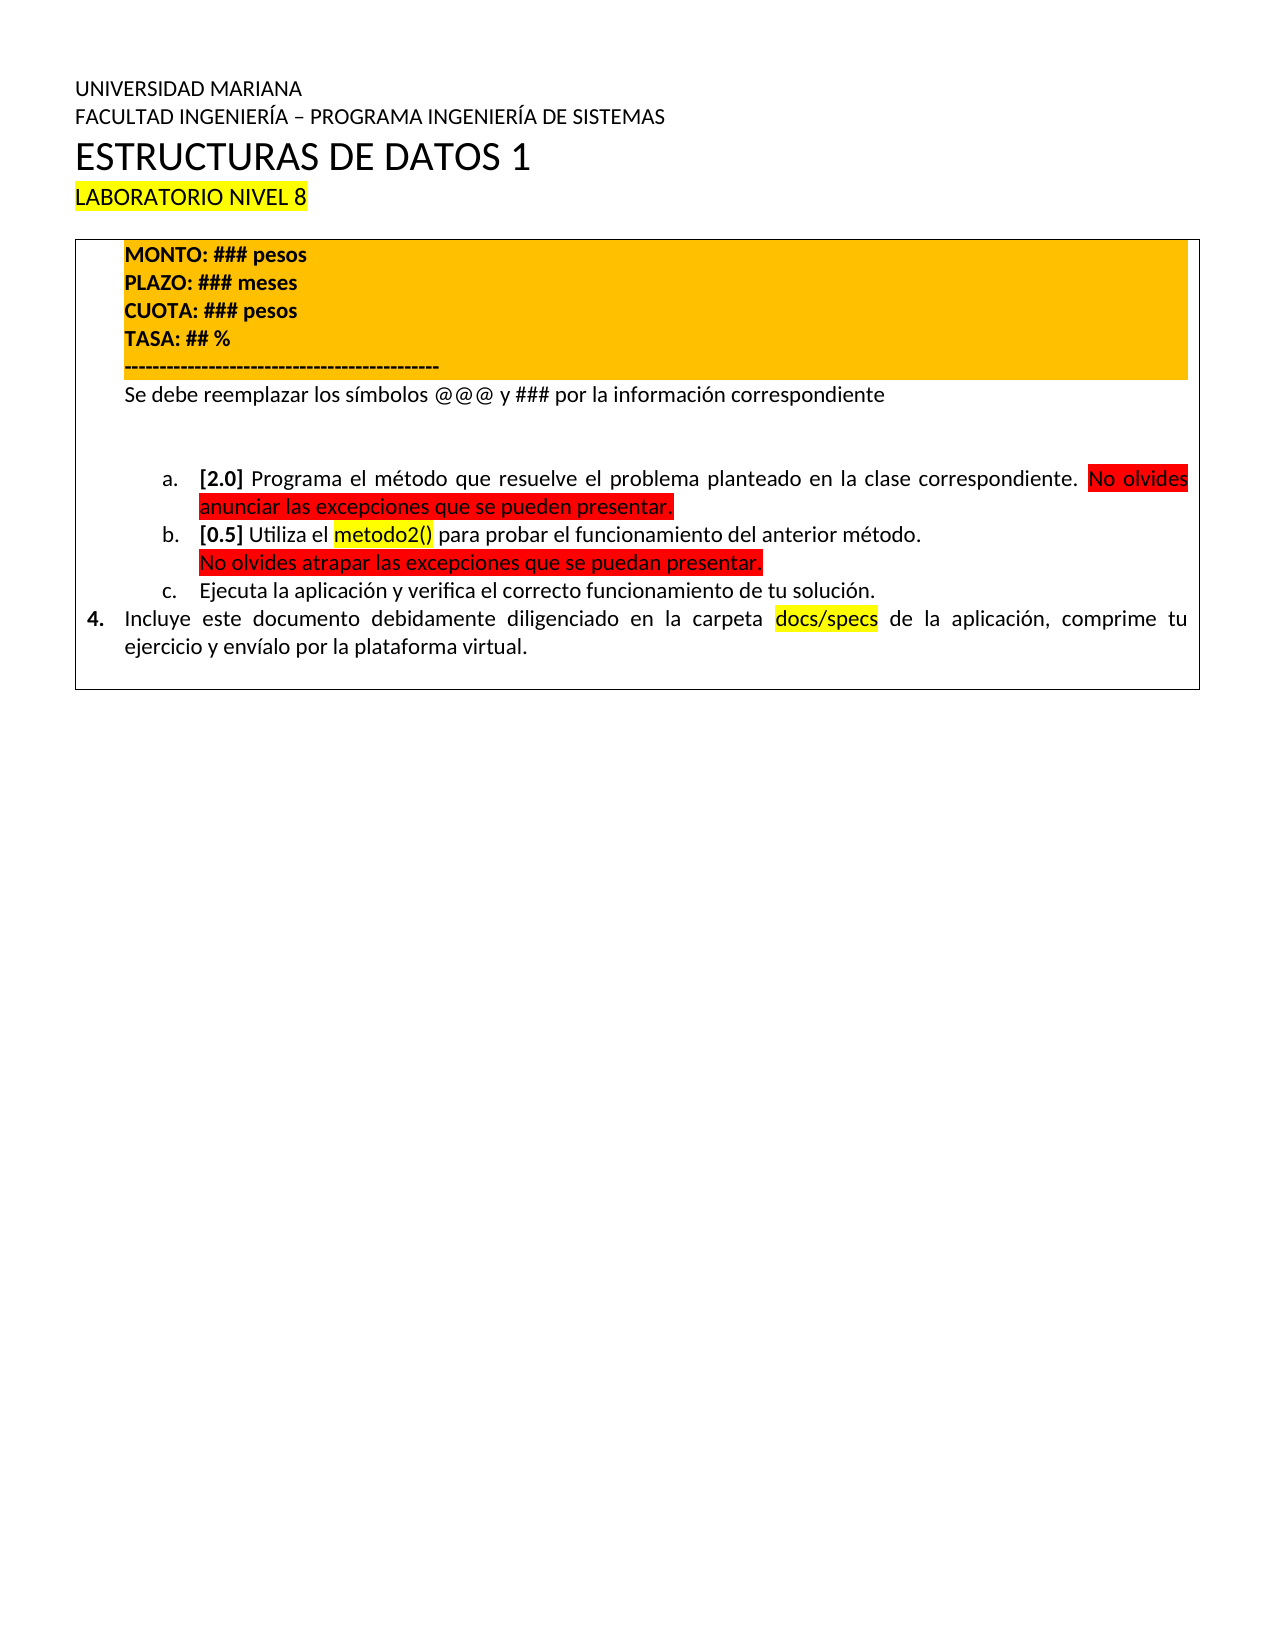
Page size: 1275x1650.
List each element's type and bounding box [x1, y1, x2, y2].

table_cell [76, 240, 1199, 688]
